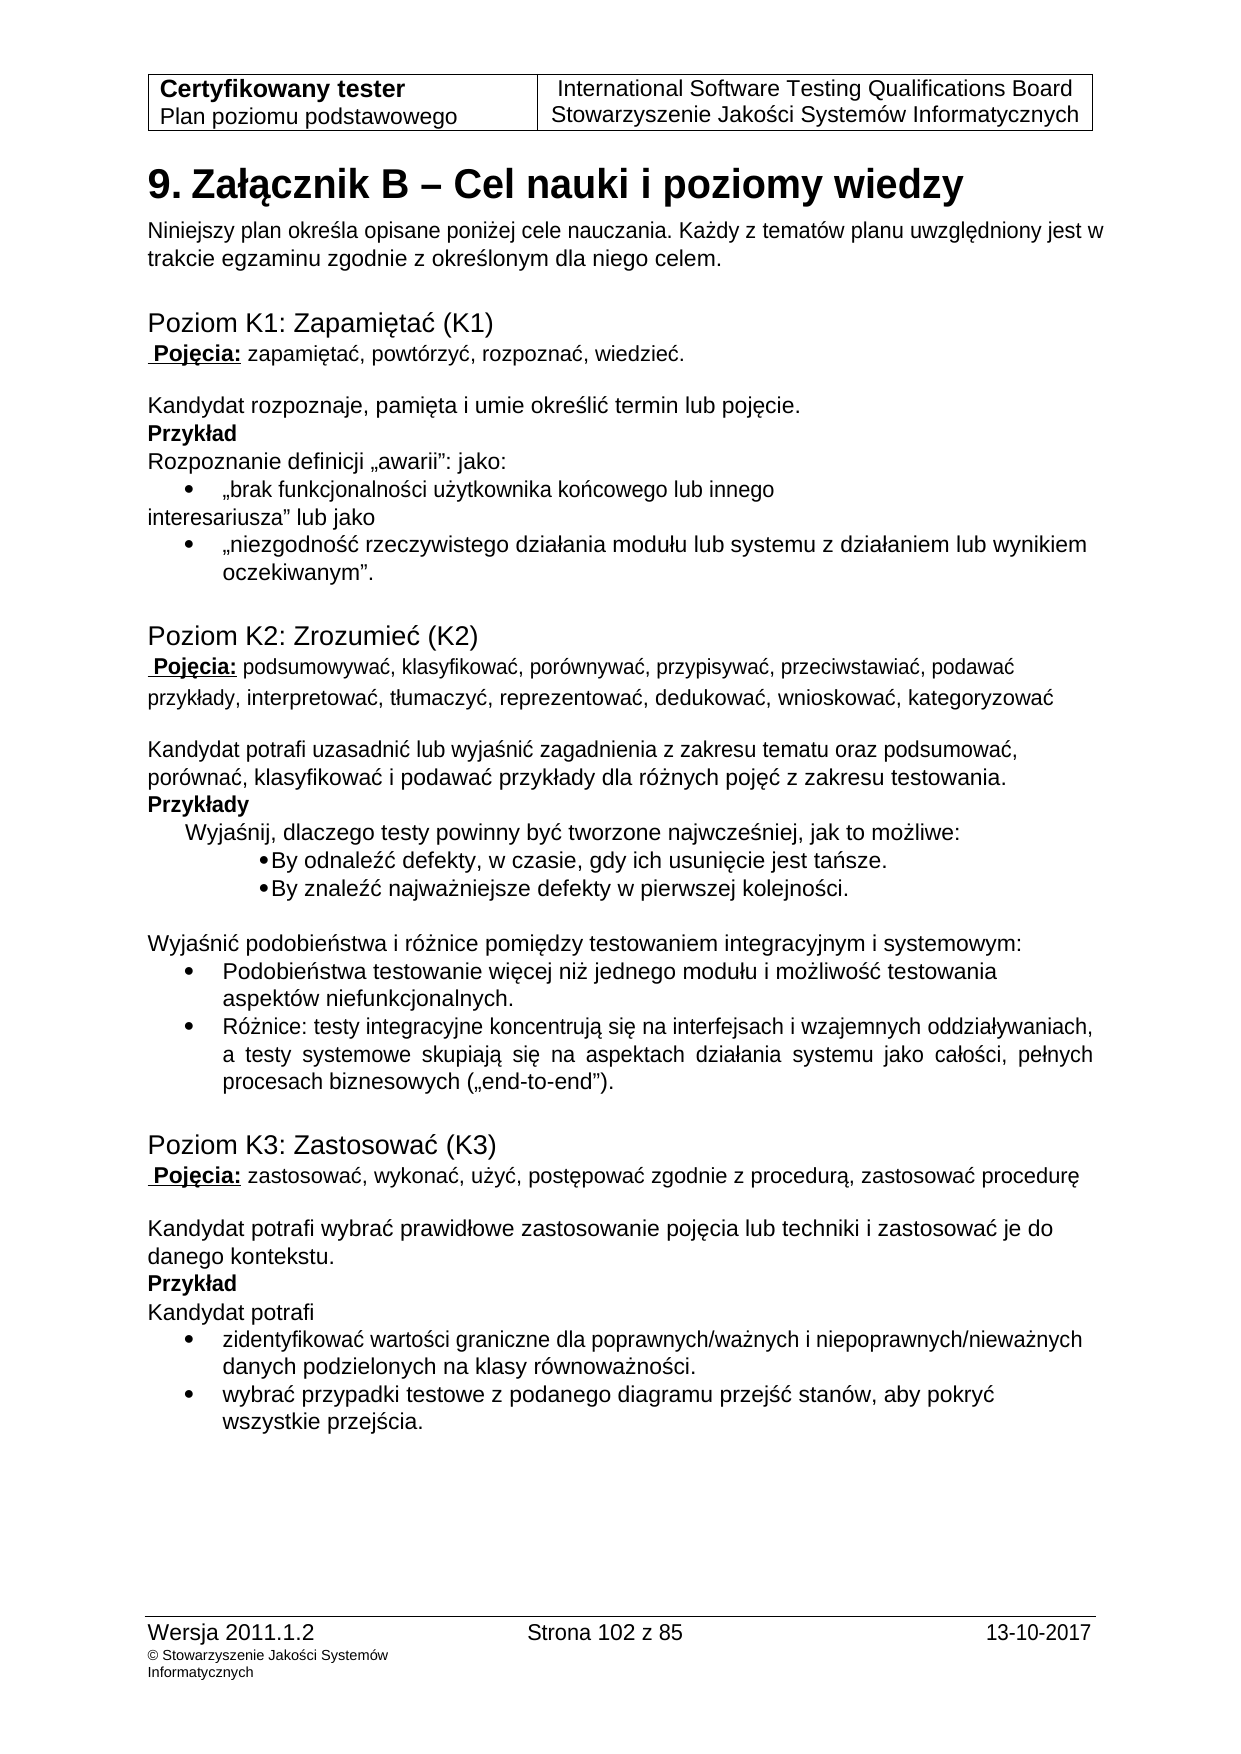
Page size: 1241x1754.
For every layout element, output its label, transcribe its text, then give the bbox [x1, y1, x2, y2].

text Pojęcia: podsumowywać, klasyfikować, porównywać, przypisywać, przeciwstawiać, podawać przykłady, interpretować, tłumaczyć, reprezentować, dedukować, wnioskować, kategoryzować [147, 653, 1093, 710]
text Kandydat potrafi [147, 1298, 1105, 1325]
text Wyjaśnić podobieństwa i różnice pomiędzy testowaniem integracyjnym i systemowym: [147, 930, 1105, 956]
list By odnaleźć defekty, w czasie, gdy ich usunięcie jest tańsze. [222, 847, 1105, 873]
list „brak funkcjonalności użytkownika końcowego lub innego interesariusza” lub jako [147, 476, 906, 530]
text Pojęcia: zastosować, wykonać, użyć, postępować zgodnie z procedurą, zastosować procedurę [147, 1162, 1105, 1189]
text Rozpoznanie definicji „awarii”: jako: [147, 448, 1105, 475]
subtitle Poziom K3: Zastosować (K3) [147, 1129, 1105, 1161]
text Kandydat rozpoznaje, pamięta i umie określić termin lub pojęcie. [147, 392, 1105, 419]
subtitle Poziom K1: Zapamiętać (K1) [147, 307, 1105, 338]
text Kandydat potrafi wybrać prawidłowe zastosowanie pojęcia lub techniki i zastosować je do danego kontekstu. [147, 1215, 1094, 1269]
subtitle Poziom K2: Zrozumieć (K2) [147, 620, 1105, 651]
list „niezgodność rzeczywistego działania modułu lub systemu z działaniem lub wynikiem oczekiwanym”. [185, 531, 1093, 585]
list By znaleźć najważniejsze defekty w pierwszej kolejności. [222, 874, 1105, 901]
list wybrać przypadki testowe z podanego diagramu przejść stanów, aby pokryć wszystkie przejścia. [185, 1381, 1093, 1434]
list zidentyfikować wartości graniczne dla poprawnych/ważnych i niepoprawnych/nieważnych danych podzielonych na klasy równoważności. [185, 1326, 1093, 1379]
subtitle Załącznik B – Cel nauki i poziomy wiedzy [147, 159, 1105, 207]
text Niniejszy plan określa opisane poniżej cele nauczania. Każdy z tematów planu uwzględniony jest w trakcie egzaminu zgodnie z określonym dla niego celem. [147, 217, 1105, 271]
list Podobieństwa testowanie więcej niż jednego modułu i możliwość testowania aspektów niefunkcjonalnych. [185, 958, 1093, 1012]
text Kandydat potrafi uzasadnić lub wyjaśnić zagadnienia z zakresu tematu oraz podsumować, porównać, klasyfikować i podawać przykłady dla różnych pojęć z zakresu testowania. [147, 736, 1093, 790]
text Przykład [147, 420, 1105, 447]
text Wyjaśnij, dlaczego testy powinny być tworzone najwcześniej, jak to możliwe: [185, 819, 1105, 846]
list Różnice: testy integracyjne koncentrują się na interfejsach i wzajemnych oddziaływaniach, a testy systemowe skupiają się na aspektach działania systemu jako całości, pełnych procesach biznesowych („end-to-end”). [185, 1013, 1093, 1095]
text Przykład [147, 1270, 1105, 1297]
text Przykłady [147, 791, 1105, 818]
text Pojęcia: zapamiętać, powtórzyć, rozpoznać, wiedzieć. [147, 339, 1105, 366]
